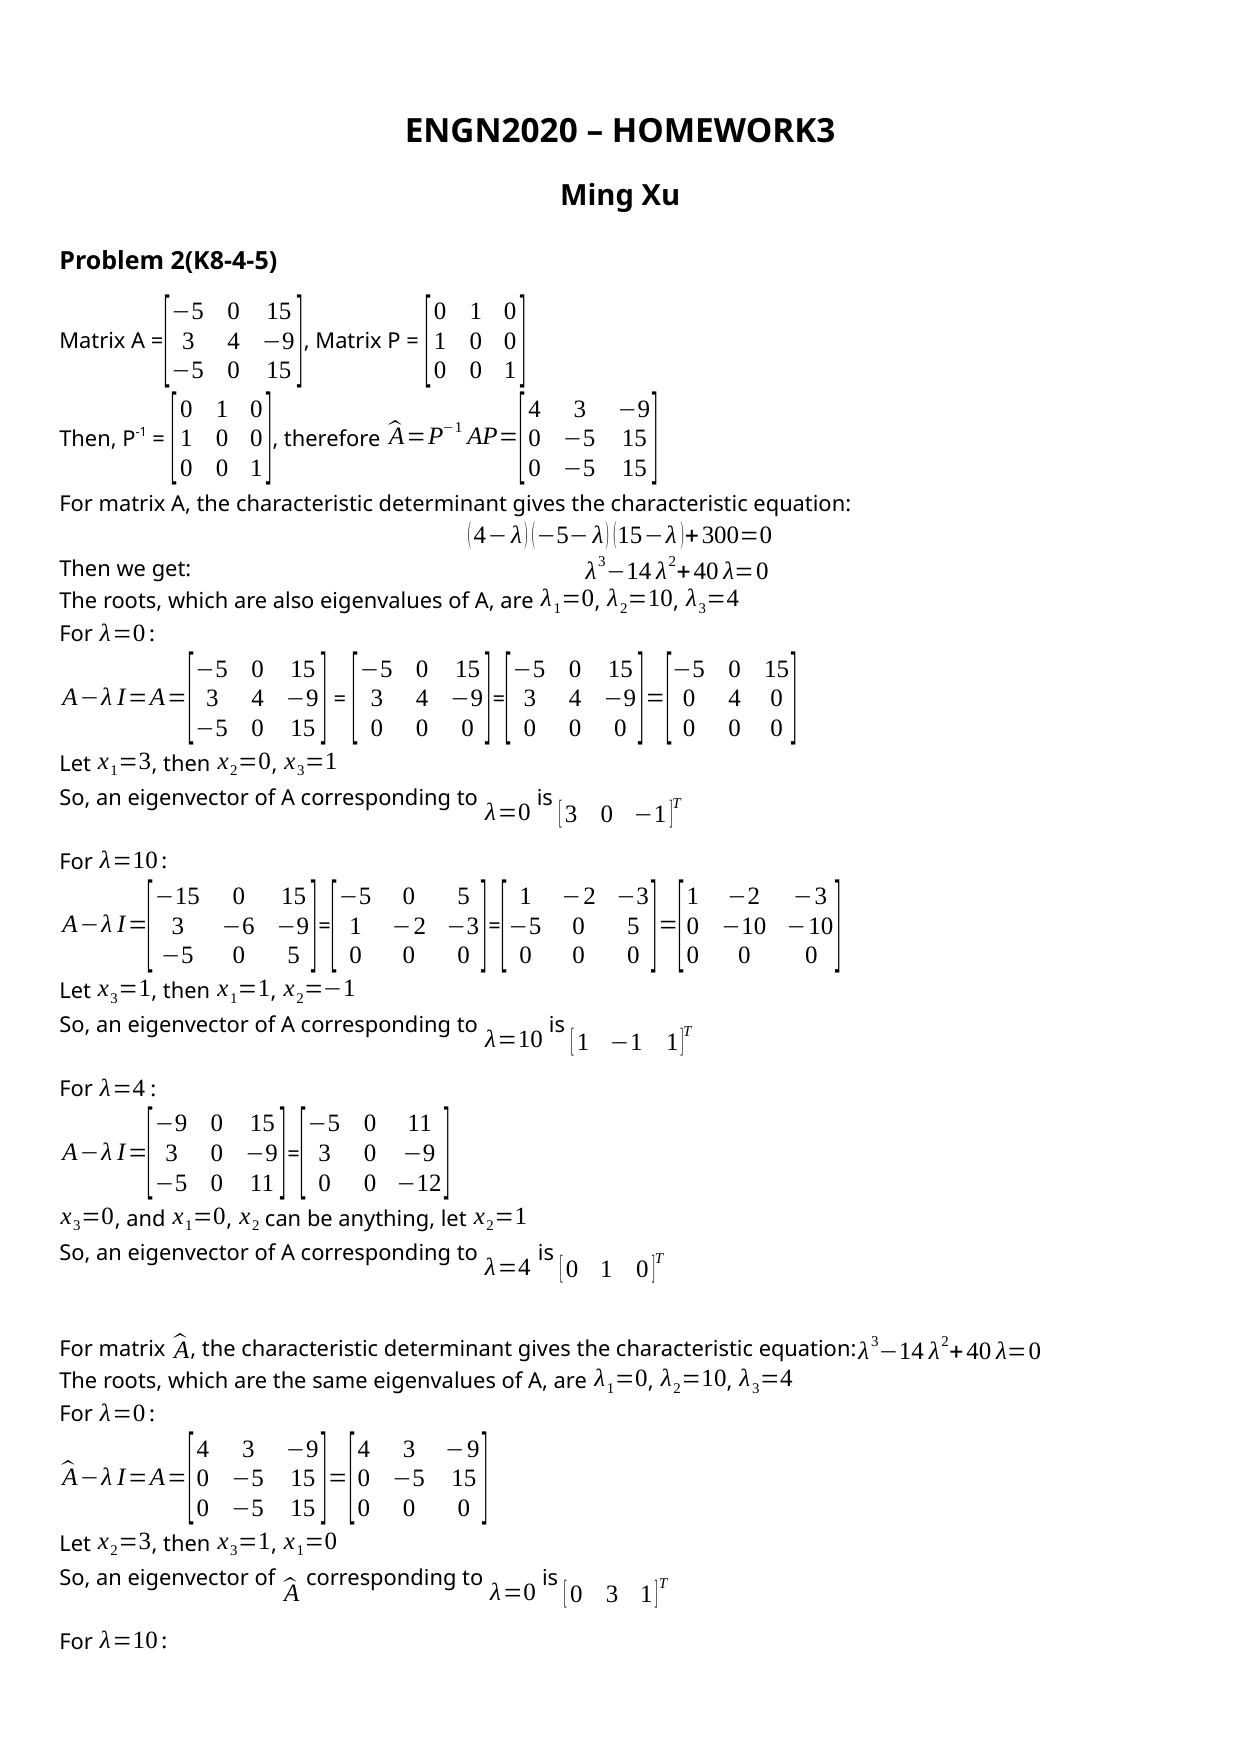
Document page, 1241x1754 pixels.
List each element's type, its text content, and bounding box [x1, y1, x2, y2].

text Then we get: [59, 552, 1181, 584]
text = [59, 1104, 1181, 1202]
text For [59, 844, 1181, 877]
text Let , then , [59, 1527, 1181, 1559]
text Let , then , [59, 974, 1181, 1007]
text For [59, 1072, 1181, 1104]
text , and , can be anything, let [59, 1202, 1181, 1234]
text For [59, 617, 1181, 649]
text = = [59, 649, 1181, 747]
text ENGN2020 – HOMEWORK3 [59, 97, 1181, 162]
text So, an eigenvector of A corresponding to is [59, 779, 1181, 844]
text The roots, which are the same eigenvalues of A, are , , [59, 1364, 1181, 1397]
text So, an eigenvector of A corresponding to is [59, 1007, 1181, 1072]
text Ming Xu [59, 162, 1181, 227]
text So, an eigenvector of A corresponding to is [59, 1234, 1181, 1299]
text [59, 1559, 1181, 1624]
text For [59, 1624, 1181, 1657]
text == [59, 877, 1181, 974]
text For matrix A, the characteristic determinant gives the characteristic equation: [59, 487, 1181, 519]
text Let , then , [59, 747, 1181, 779]
text Matrix A =, Matrix P = [59, 292, 1181, 389]
text Then, P-1 = , therefore [59, 389, 1181, 487]
subtitle Problem 2(K8-4-5) [59, 227, 1181, 292]
text The roots, which are also eigenvalues of A, are , , [59, 584, 1181, 617]
text For matrix , the characteristic determinant gives the characteristic equation: [59, 1332, 1181, 1364]
text For [59, 1397, 1181, 1429]
